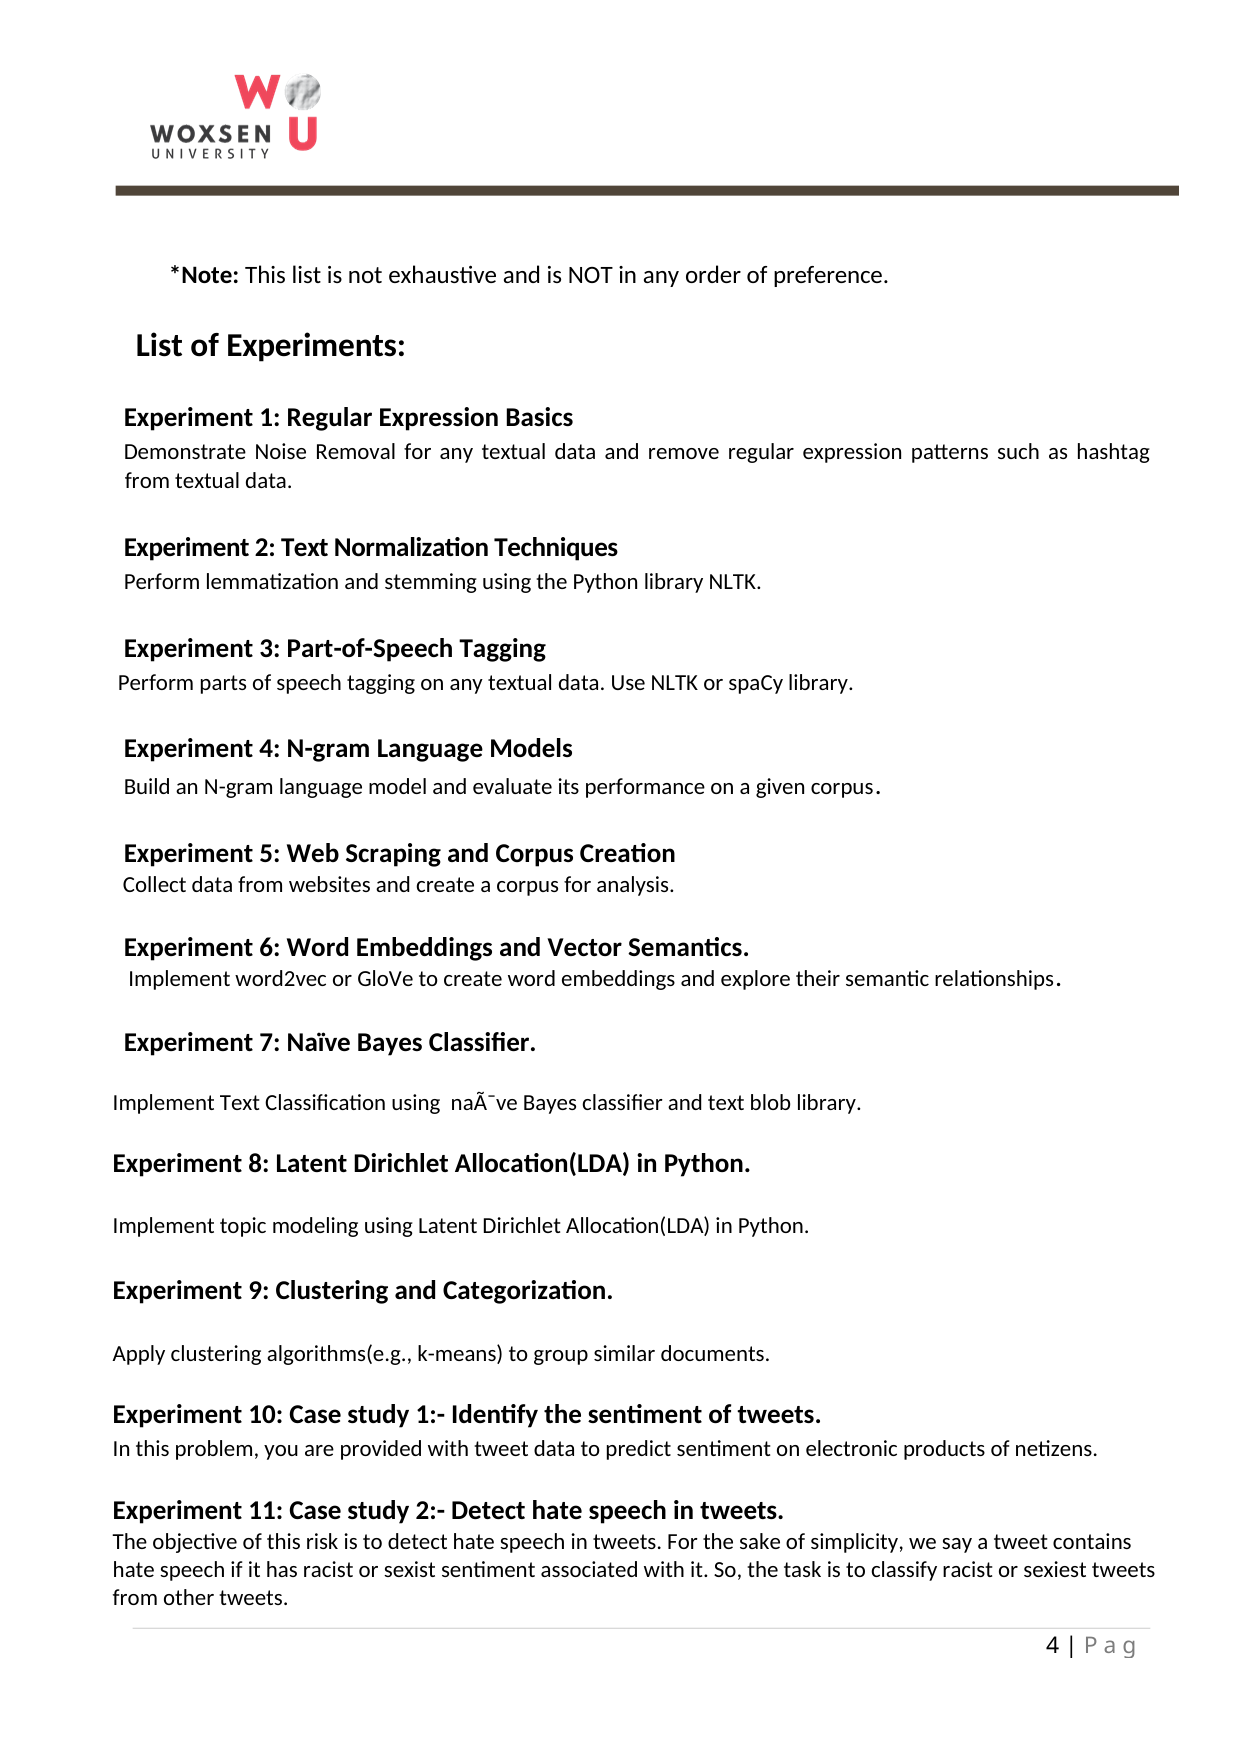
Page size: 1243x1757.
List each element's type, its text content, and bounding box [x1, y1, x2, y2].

text Experiment 4: N-gram Language Models [123, 731, 1152, 764]
text Apply clustering algorithms(e.g., k-means) to group similar documents. [112, 1339, 1163, 1367]
text Experiment 5: Web Scraping and Corpus Creation [123, 836, 1152, 869]
text *Note: This list is not exhaustive and is NOT in any order of preference. [169, 259, 1163, 290]
text Experiment 10: Case study 1:- Identify the sentiment of tweets. [112, 1397, 1152, 1430]
text Experiment 1: Regular Expression Basics [123, 400, 1151, 433]
text Collect data from websites and create a corpus for analysis. [112, 870, 1163, 898]
text Implement topic modeling using Latent Dirichlet Allocation(LDA) in Python. [112, 1211, 1163, 1239]
subtitle List of Experiments: [136, 324, 1163, 364]
text Experiment 3: Part-of-Speech Tagging [123, 631, 1151, 664]
text Implement word2vec or GloVe to create word embeddings and explore their semantic relationships. [112, 964, 1163, 993]
text In this problem, you are provided with tweet data to predict sentiment on electronic products of netizens. [112, 1434, 1152, 1462]
text Experiment 8: Latent Dirichlet Allocation(LDA) in Python. [112, 1146, 1152, 1179]
text Experiment 6: Word Embeddings and Vector Semantics. [123, 931, 1152, 964]
text Perform parts of speech tagging on any textual data. Use NLTK or spaCy library. [112, 668, 1163, 697]
text Implement Text Classification using naÃ¯ve Bayes classifier and text blob library. [112, 1088, 1163, 1116]
text Experiment 11: Case study 2:- Detect hate speech in tweets. [112, 1493, 1152, 1526]
picture [150, 73, 321, 159]
text Demonstrate Noise Removal for any textual data and remove regular expression patterns such as hashtag from textual data. [123, 437, 1151, 494]
text Experiment 9: Clustering and Categorization. [112, 1273, 1152, 1306]
text Experiment 7: Naïve Bayes Classifier. [123, 1025, 1152, 1058]
text Experiment 2: Text Normalization Techniques [123, 530, 1152, 563]
text Perform lemmatization and stemming using the Python library NLTK. [123, 567, 1152, 595]
text Build an N-gram language model and evaluate its performance on a given corpus. [123, 768, 1152, 801]
text The objective of this risk is to detect hate speech in tweets. For the sake of simplicity, we say a tweet contains hate speech if it has racist or sexist sentiment associated with it. So, the task is to classify racist or sexiest tweets from other tweets. [112, 1527, 1163, 1611]
